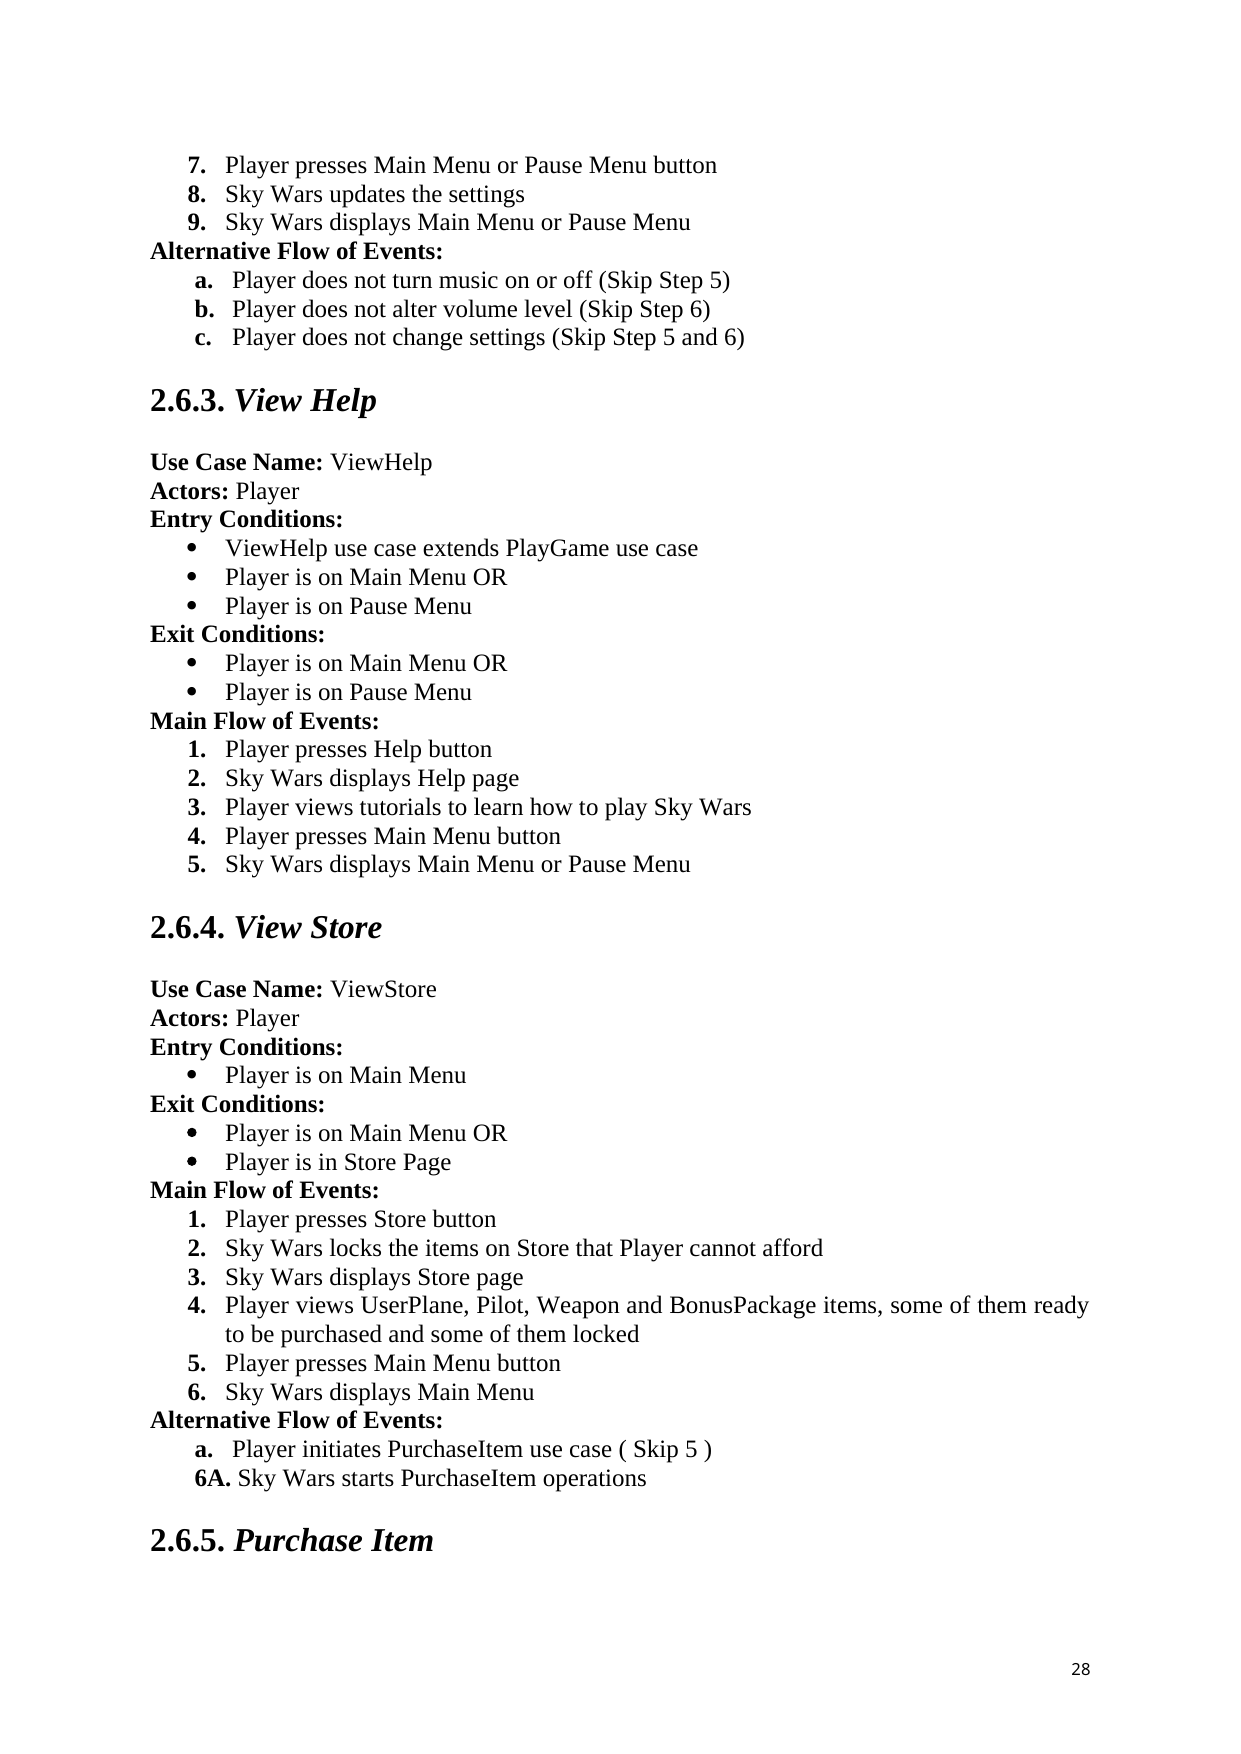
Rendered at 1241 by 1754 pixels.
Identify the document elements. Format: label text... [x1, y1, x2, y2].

text Actors: Player [150, 476, 1090, 504]
list Player is in Store Page [187, 1147, 1090, 1175]
text Alternative Flow of Events: [150, 1405, 1090, 1434]
list Player is on Main Menu OR [187, 648, 1090, 677]
text Alternative Flow of Events: [150, 236, 1090, 265]
list Player is on Main Menu OR [187, 562, 1090, 591]
list Player is on Pause Menu [187, 677, 1090, 706]
list Sky Wars locks the items on Store that Player cannot afford [187, 1233, 1090, 1262]
list Player does not change settings (Skip Step 5 and 6) [194, 322, 1090, 351]
text 2.6.3. View Help [150, 380, 1090, 418]
list Player does not turn music on or off (Skip Step 5) [194, 265, 1090, 294]
list Sky Wars displays Main Menu [187, 1377, 1090, 1405]
list Player presses Main Menu or Pause Menu button [187, 150, 1090, 179]
text 2.6.4. View Store [150, 907, 1090, 945]
text Entry Conditions: [150, 1032, 1090, 1060]
text Main Flow of Events: [150, 706, 1090, 734]
list Sky Wars displays Help page [187, 763, 1090, 792]
list Player does not alter volume level (Skip Step 6) [194, 294, 1090, 322]
list Sky Wars updates the settings [187, 179, 1090, 207]
list ViewHelp use case extends PlayGame use case [187, 533, 1090, 562]
list Player presses Main Menu button [187, 1348, 1090, 1377]
list Player is on Main Menu [187, 1060, 1090, 1089]
text Entry Conditions: [150, 504, 1090, 533]
list Player is on Pause Menu [187, 591, 1090, 619]
list Sky Wars displays Store page [187, 1262, 1090, 1290]
list Player presses Store button [187, 1204, 1090, 1233]
text 2.6.5. Purchase Item [150, 1520, 1090, 1559]
text Actors: Player [150, 1003, 1090, 1032]
text Main Flow of Events: [150, 1175, 1090, 1204]
list Player presses Main Menu button [187, 821, 1090, 849]
text Exit Conditions: [150, 1089, 1090, 1118]
list Player is on Main Menu OR [187, 1118, 1090, 1147]
list Player initiates PurchaseItem use case ( Skip 5 ) [194, 1434, 1090, 1463]
list Player views tutorials to learn how to play Sky Wars [187, 792, 1090, 821]
list Player presses Help button [187, 734, 1090, 763]
list Player views UserPlane, Pilot, Weapon and BonusPackage items, some of them ready to be purchased and some of them locked [187, 1290, 1090, 1348]
text Use Case Name: ViewStore [150, 974, 1090, 1003]
text Exit Conditions: [150, 619, 1090, 648]
text Use Case Name: ViewHelp [150, 447, 1090, 476]
list Sky Wars displays Main Menu or Pause Menu [187, 849, 1090, 878]
text 6A. Sky Wars starts PurchaseItem operations [194, 1463, 1090, 1492]
list Sky Wars displays Main Menu or Pause Menu [187, 207, 1090, 236]
